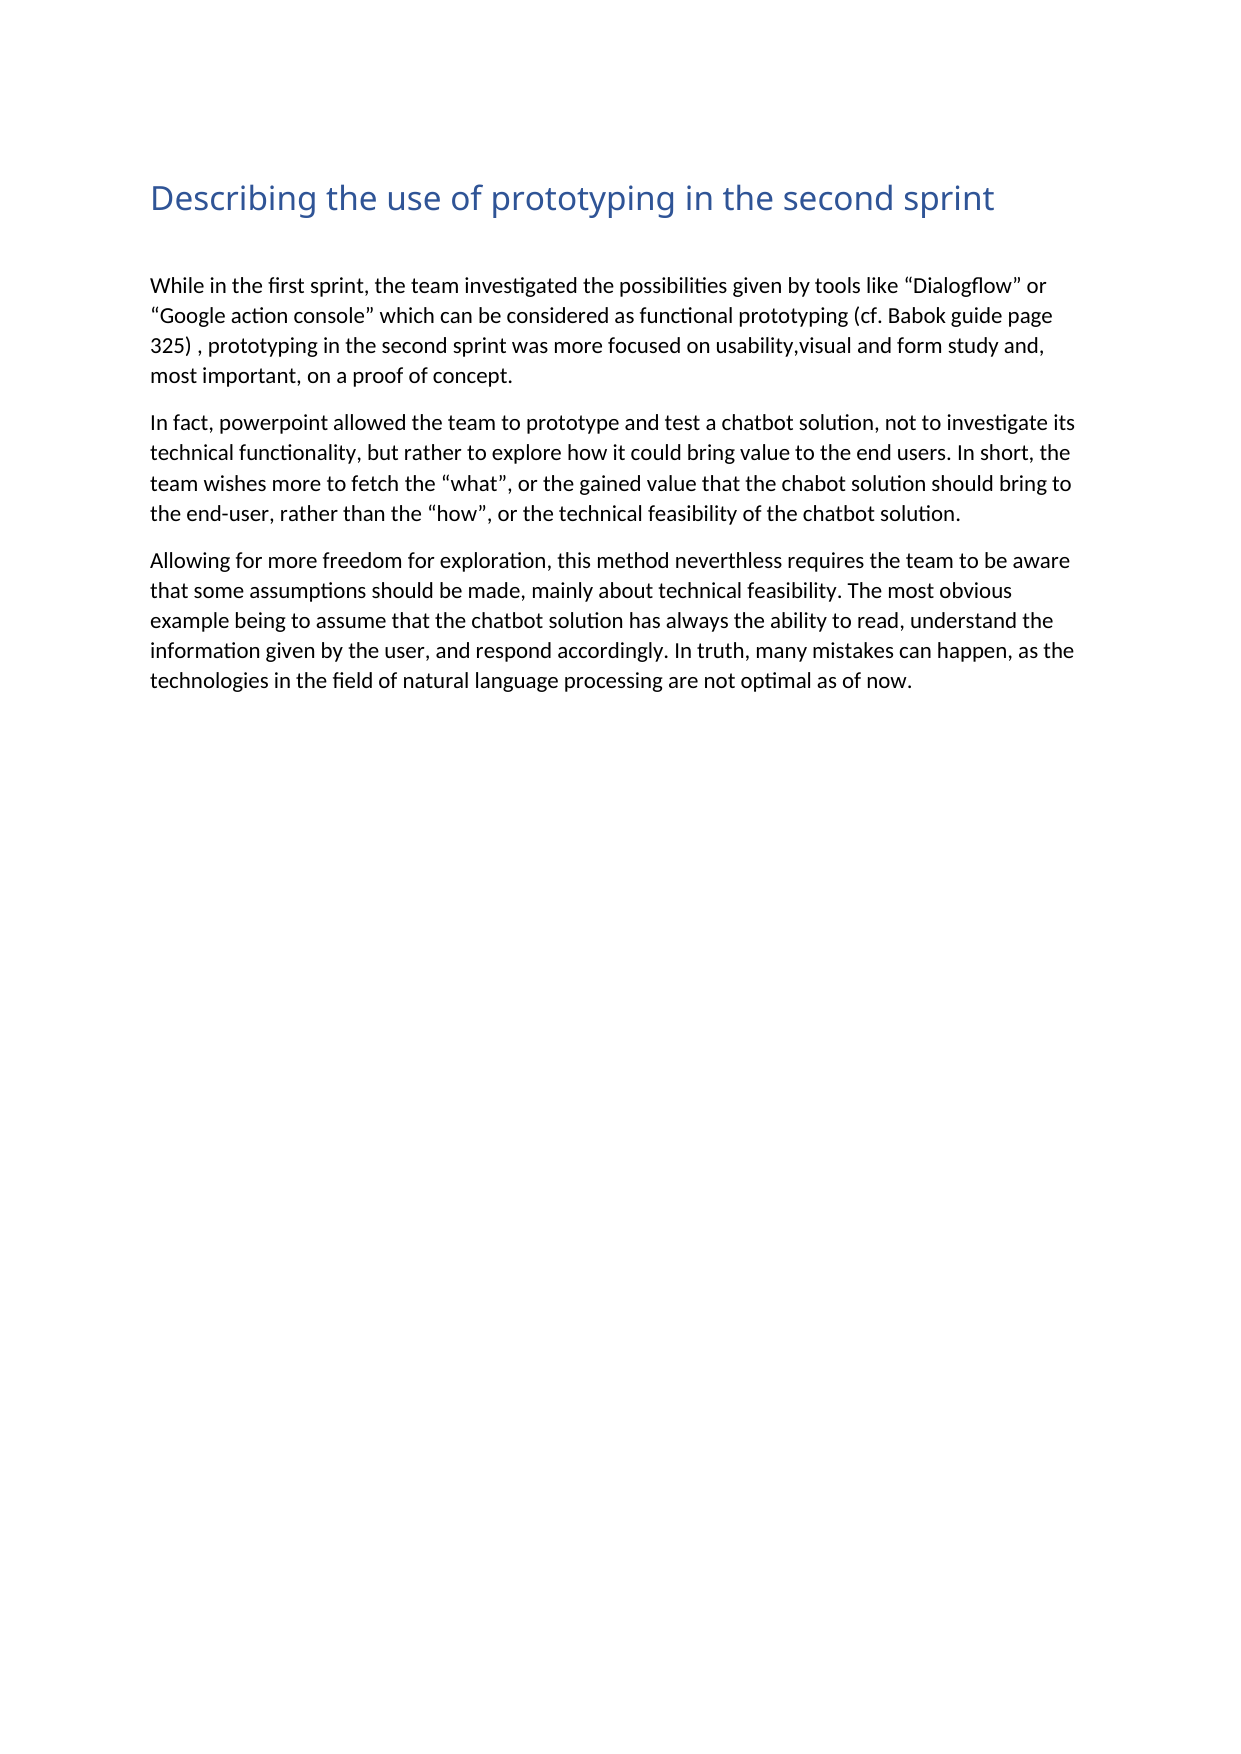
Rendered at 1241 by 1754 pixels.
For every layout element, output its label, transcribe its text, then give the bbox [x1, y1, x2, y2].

text In fact, powerpoint allowed the team to prototype and test a chatbot solution, not to investigate its technical functionality, but rather to explore how it could bring value to the end users. In short, the team wishes more to fetch the “what”, or the gained value that the chabot solution should bring to the end-user, rather than the “how”, or the technical feasibility of the chatbot solution. [150, 408, 1090, 527]
subtitle Describing the use of prototyping in the second sprint [150, 175, 1090, 220]
text Allowing for more freedom for exploration, this method neverthless requires the team to be aware that some assumptions should be made, mainly about technical feasibility. The most obvious example being to assume that the chatbot solution has always the ability to read, understand the information given by the user, and respond accordingly. In truth, many mistakes can happen, as the technologies in the field of natural language processing are not optimal as of now. [150, 546, 1090, 695]
text While in the first sprint, the team investigated the possibilities given by tools like “Dialogflow” or “Google action console” which can be considered as functional prototyping (cf. Babok guide page 325) , prototyping in the second sprint was more focused on usability,visual and form study and, most important, on a proof of concept. [150, 271, 1090, 389]
